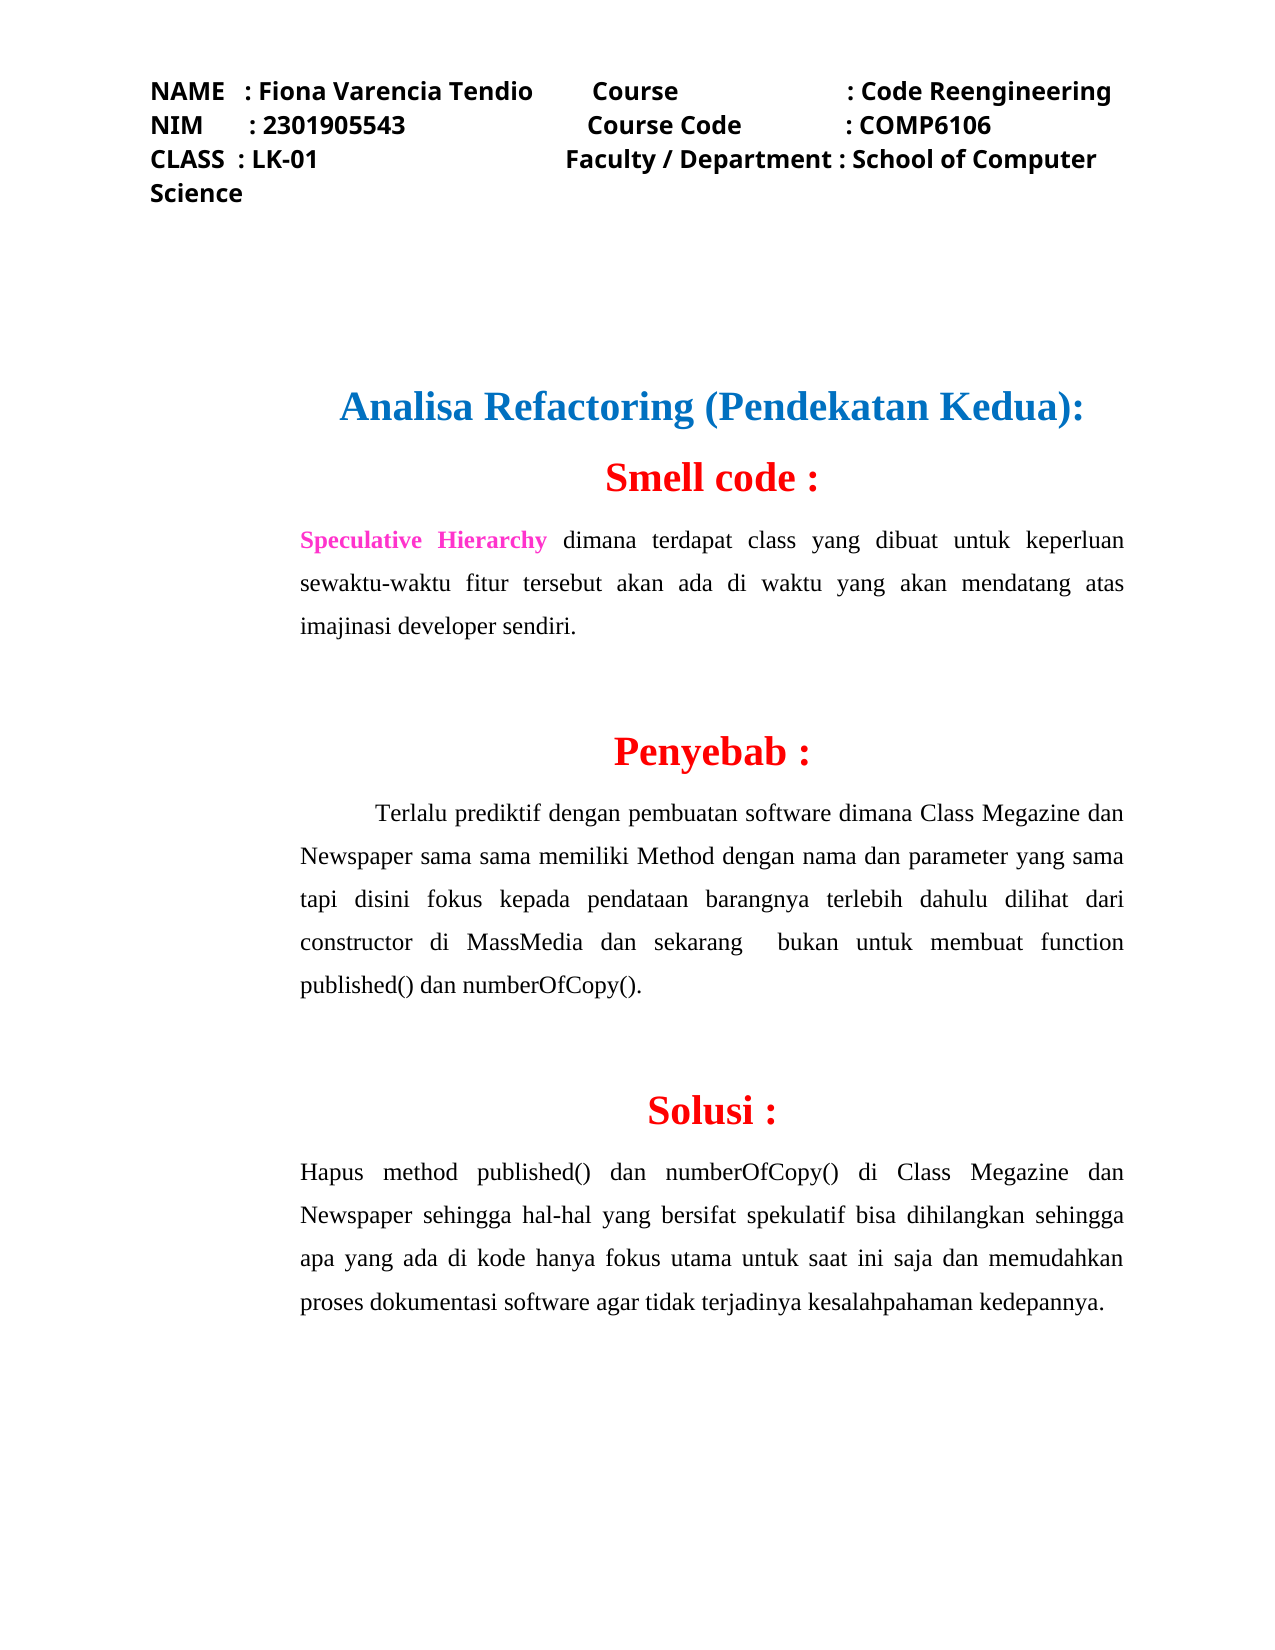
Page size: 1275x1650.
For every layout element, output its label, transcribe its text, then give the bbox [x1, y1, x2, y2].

list Analisa Refactoring (Pendekatan Kedua): [300, 381, 1125, 429]
list Speculative Hierarchy dimana terdapat class yang dibuat untuk keperluan sewaktu-waktu fitur tersebut akan ada di waktu yang akan mendatang atas imajinasi developer sendiri. [300, 525, 1125, 640]
list Solusi : [300, 1085, 1125, 1133]
list Terlalu prediktif dengan pembuatan software dimana Class Megazine dan Newspaper sama sama memiliki Method dengan nama dan parameter yang sama tapi disini fokus kepada pendataan barangnya terlebih dahulu dilihat dari constructor di MassMedia dan sekarang bukan untuk membuat function published() dan numberOfCopy(). [300, 798, 1125, 999]
list Hapus method published() dan numberOfCopy() di Class Megazine dan Newspaper sehingga hal-hal yang bersifat spekulatif bisa dihilangkan sehingga apa yang ada di kode hanya fokus utama untuk saat ini saja dan memudahkan proses dokumentasi software agar tidak terjadinya kesalahpahaman kedepannya. [300, 1157, 1125, 1315]
list Penyebab : [300, 726, 1125, 774]
list Smell code : [300, 453, 1125, 501]
